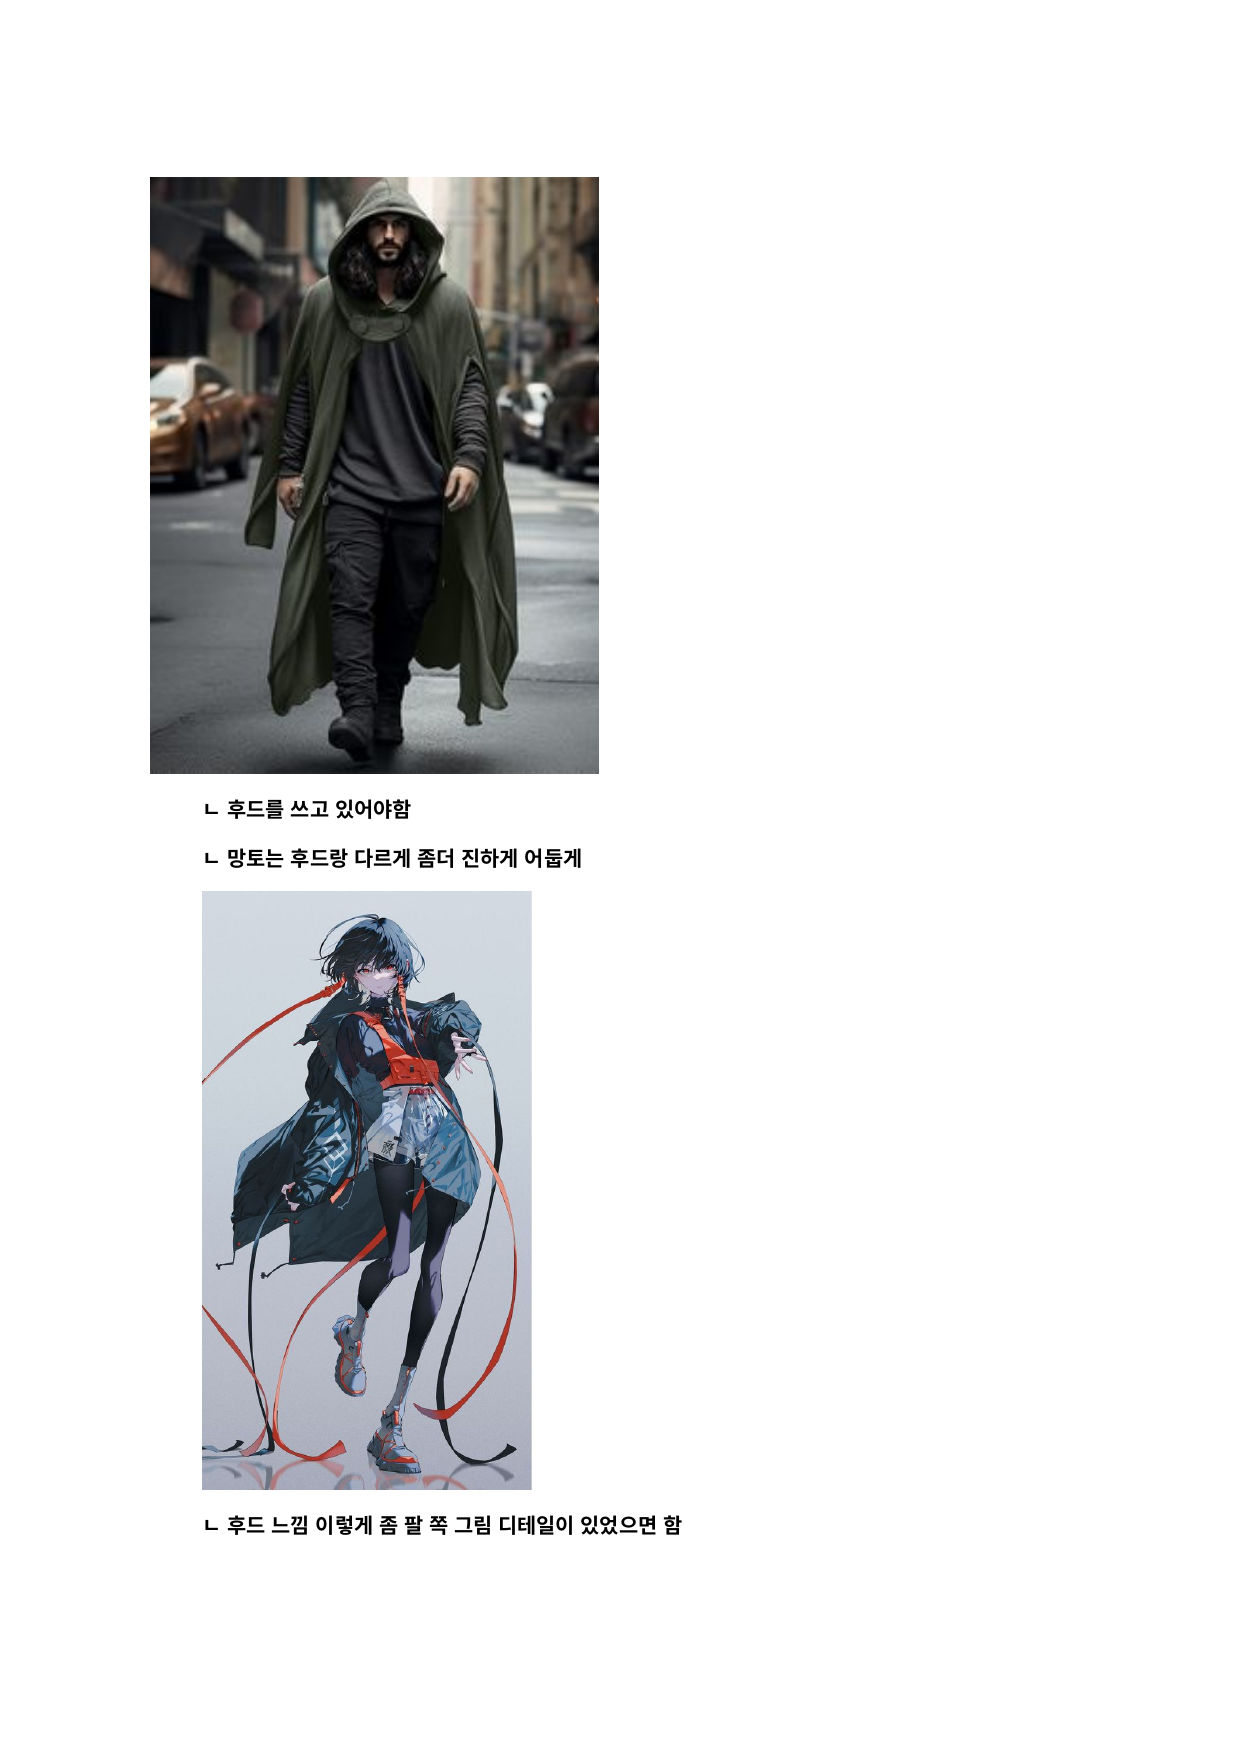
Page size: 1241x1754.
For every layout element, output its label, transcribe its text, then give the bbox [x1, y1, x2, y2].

list ㄴ 망토는 후드랑 다르게 좀더 진하게 어둡게 [202, 842, 1090, 872]
picture [150, 177, 599, 774]
list ㄴ 후드 느낌 이렇게 좀 팔 쪽 그림 디테일이 있었으면 함 [202, 1509, 1090, 1539]
picture [202, 891, 532, 1490]
list ㄴ 후드를 쓰고 있어야함 [202, 793, 1090, 823]
